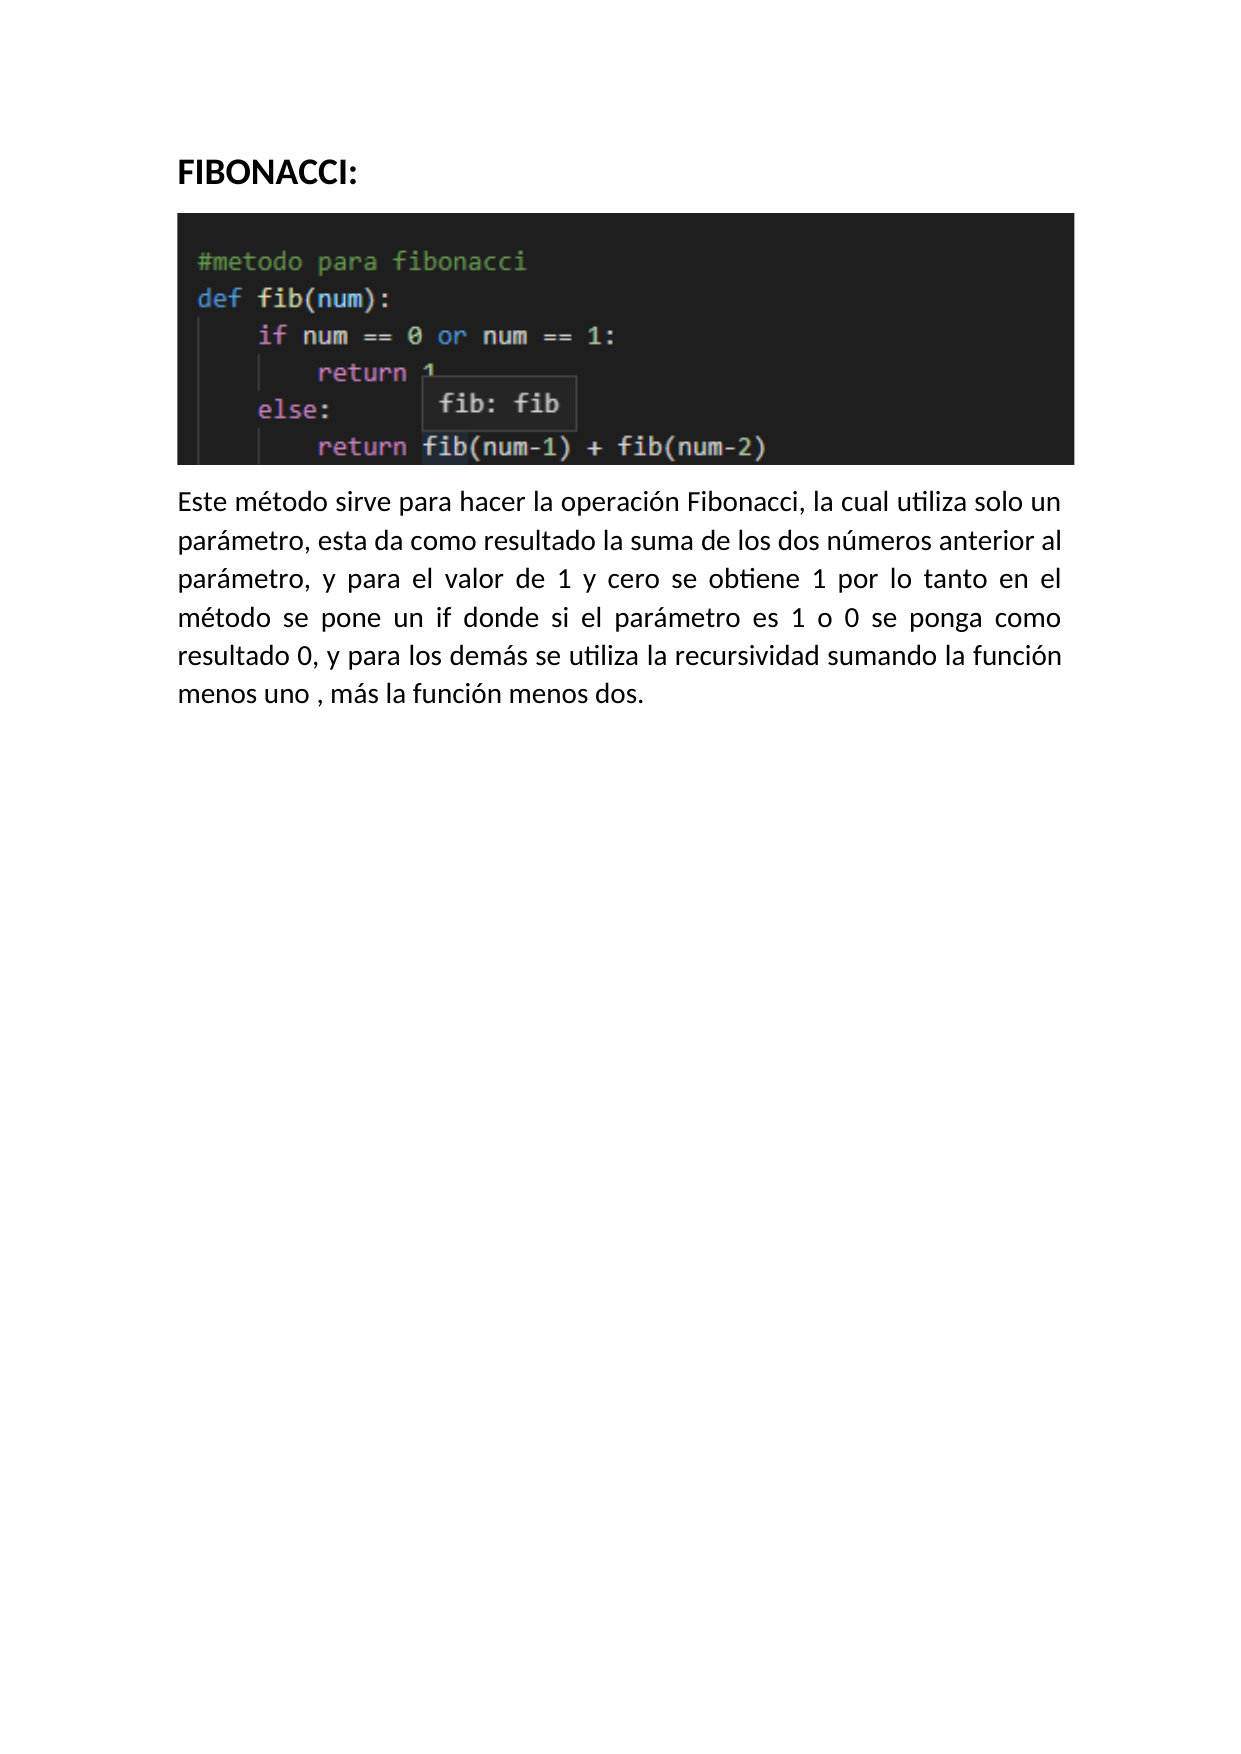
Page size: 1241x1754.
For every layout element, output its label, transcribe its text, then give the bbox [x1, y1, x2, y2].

picture [177, 213, 1075, 465]
text Este método sirve para hacer la operación Fibonacci, la cual utiliza solo un parámetro, esta da como resultado la suma de los dos números anterior al parámetro, y para el valor de 1 y cero se obtiene 1 por lo tanto en el método se pone un if donde si el parámetro es 1 o 0 se ponga como resultado 0, y para los demás se utiliza la recursividad sumando la función menos uno , más la función menos dos. [177, 483, 1063, 711]
text FIBONACCI: [177, 148, 1063, 193]
